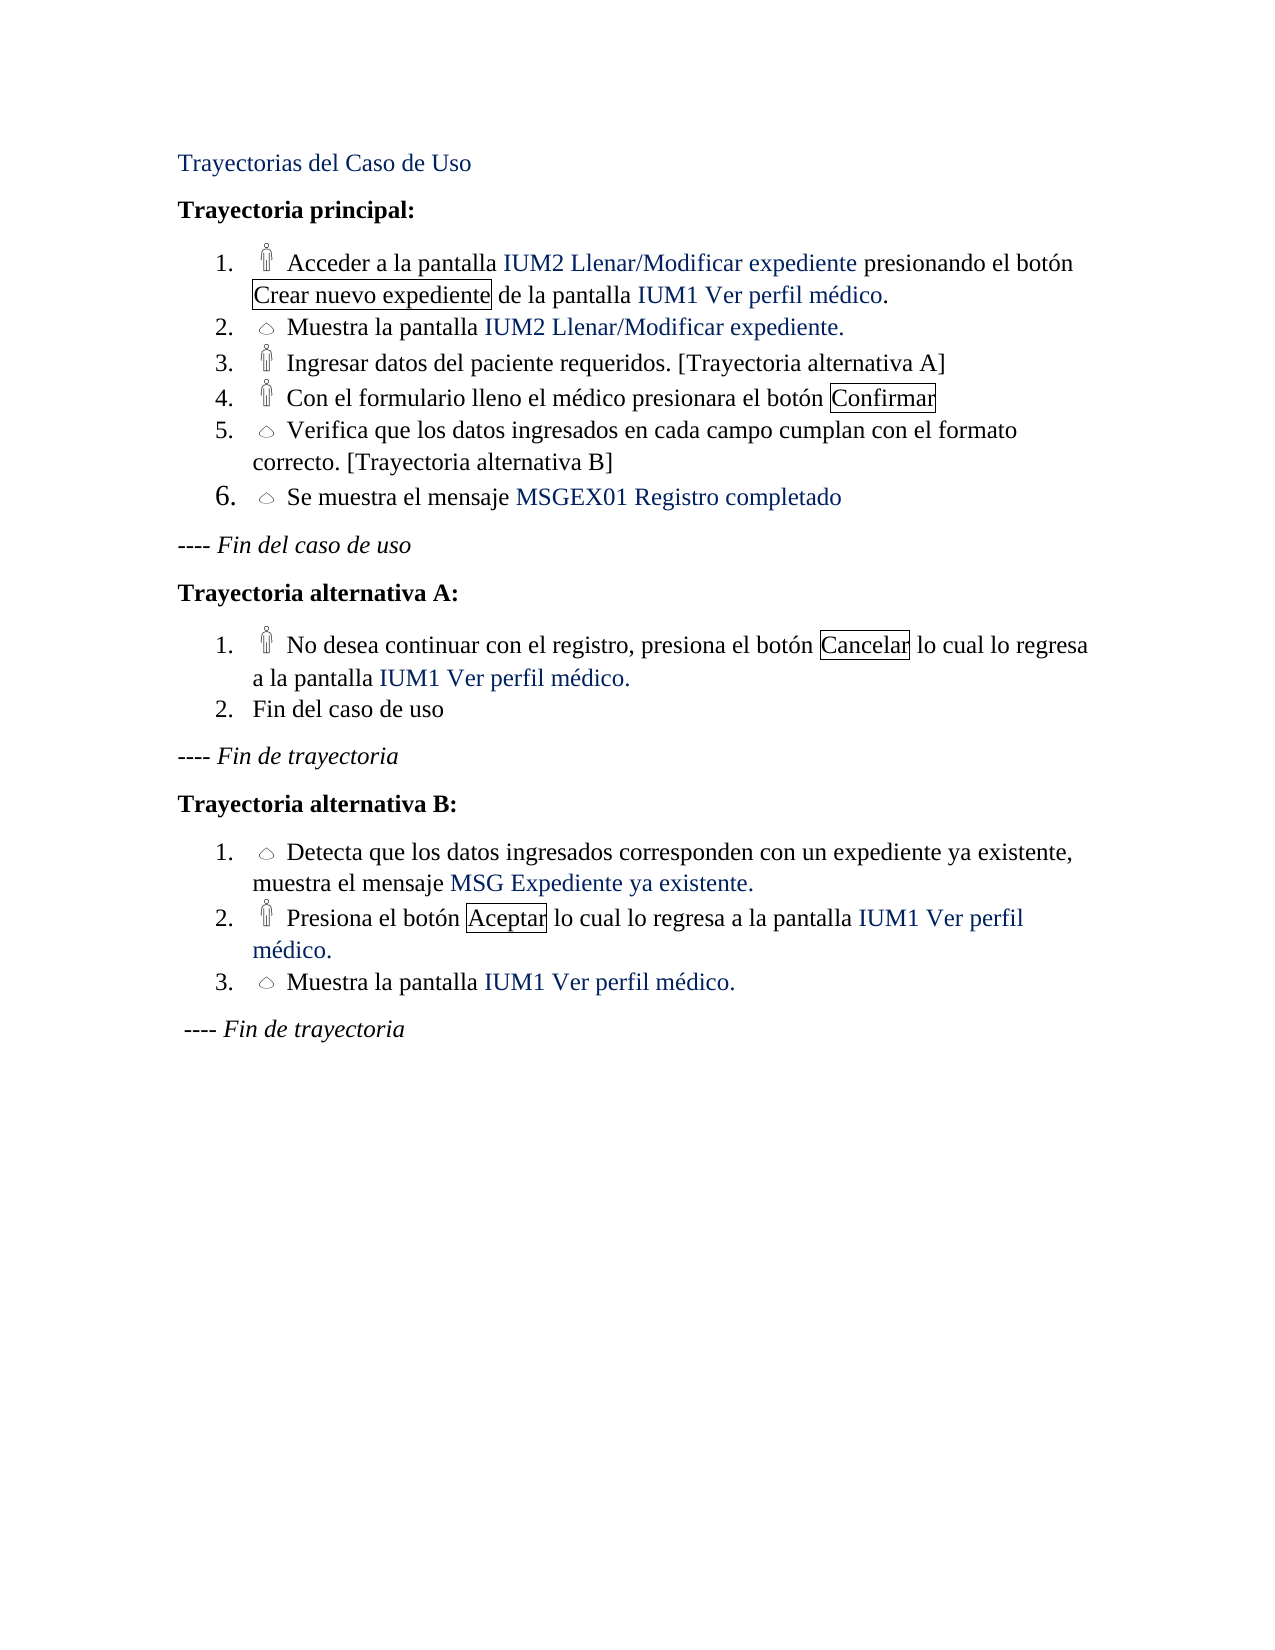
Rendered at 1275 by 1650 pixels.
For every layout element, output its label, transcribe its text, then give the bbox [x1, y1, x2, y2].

picture [252, 425, 280, 439]
list Acceder a la pantalla IUM2 Llenar/Modificar expediente presionando el botón Crear nuevo expediente de la pantalla IUM1 Ver perfil médico. [215, 243, 1098, 310]
list Muestra la pantalla IUM1 Ver perfil médico. [215, 967, 1098, 995]
text ---- Fin del caso de uso [177, 531, 1098, 559]
list Detecta que los datos ingresados corresponden con un expediente ya existente, muestra el mensaje MSG Expediente ya existente. [215, 837, 1098, 897]
picture [252, 898, 280, 927]
text ---- Fin de trayectoria [177, 1014, 1098, 1043]
list Presiona el botón Aceptar lo cual lo regresa a la pantalla IUM1 Ver perfil médico. [215, 899, 1098, 964]
text Trayectoria alternativa B: [177, 789, 1098, 818]
list Con el formulario lleno el médico presionara el botón Confirmar [215, 379, 1098, 413]
picture [252, 626, 280, 654]
picture [252, 491, 281, 505]
list Fin del caso de uso [215, 694, 1098, 722]
picture [252, 378, 280, 407]
picture [252, 243, 281, 272]
list Se muestra el mensaje MSGEX01 Registro completado [215, 478, 1098, 511]
text Trayectoria alternativa A: [177, 578, 1098, 607]
picture [252, 846, 280, 861]
picture [252, 322, 281, 336]
text Trayectorias del Caso de Uso [177, 148, 1098, 176]
picture [252, 976, 280, 990]
picture [252, 343, 280, 372]
text Trayectoria principal: [177, 195, 1098, 224]
list Muestra la pantalla IUM2 Llenar/Modificar expediente. [215, 312, 1098, 341]
text ---- Fin de trayectoria [177, 741, 1098, 770]
list No desea continuar con el registro, presiona el botón Cancelar lo cual lo regresa a la pantalla IUM1 Ver perfil médico. [215, 626, 1098, 691]
list Verifica que los datos ingresados en cada campo cumplan con el formato correcto. [Trayectoria alternativa B] [215, 416, 1098, 475]
list Ingresar datos del paciente requeridos. [Trayectoria alternativa A] [215, 343, 1098, 377]
